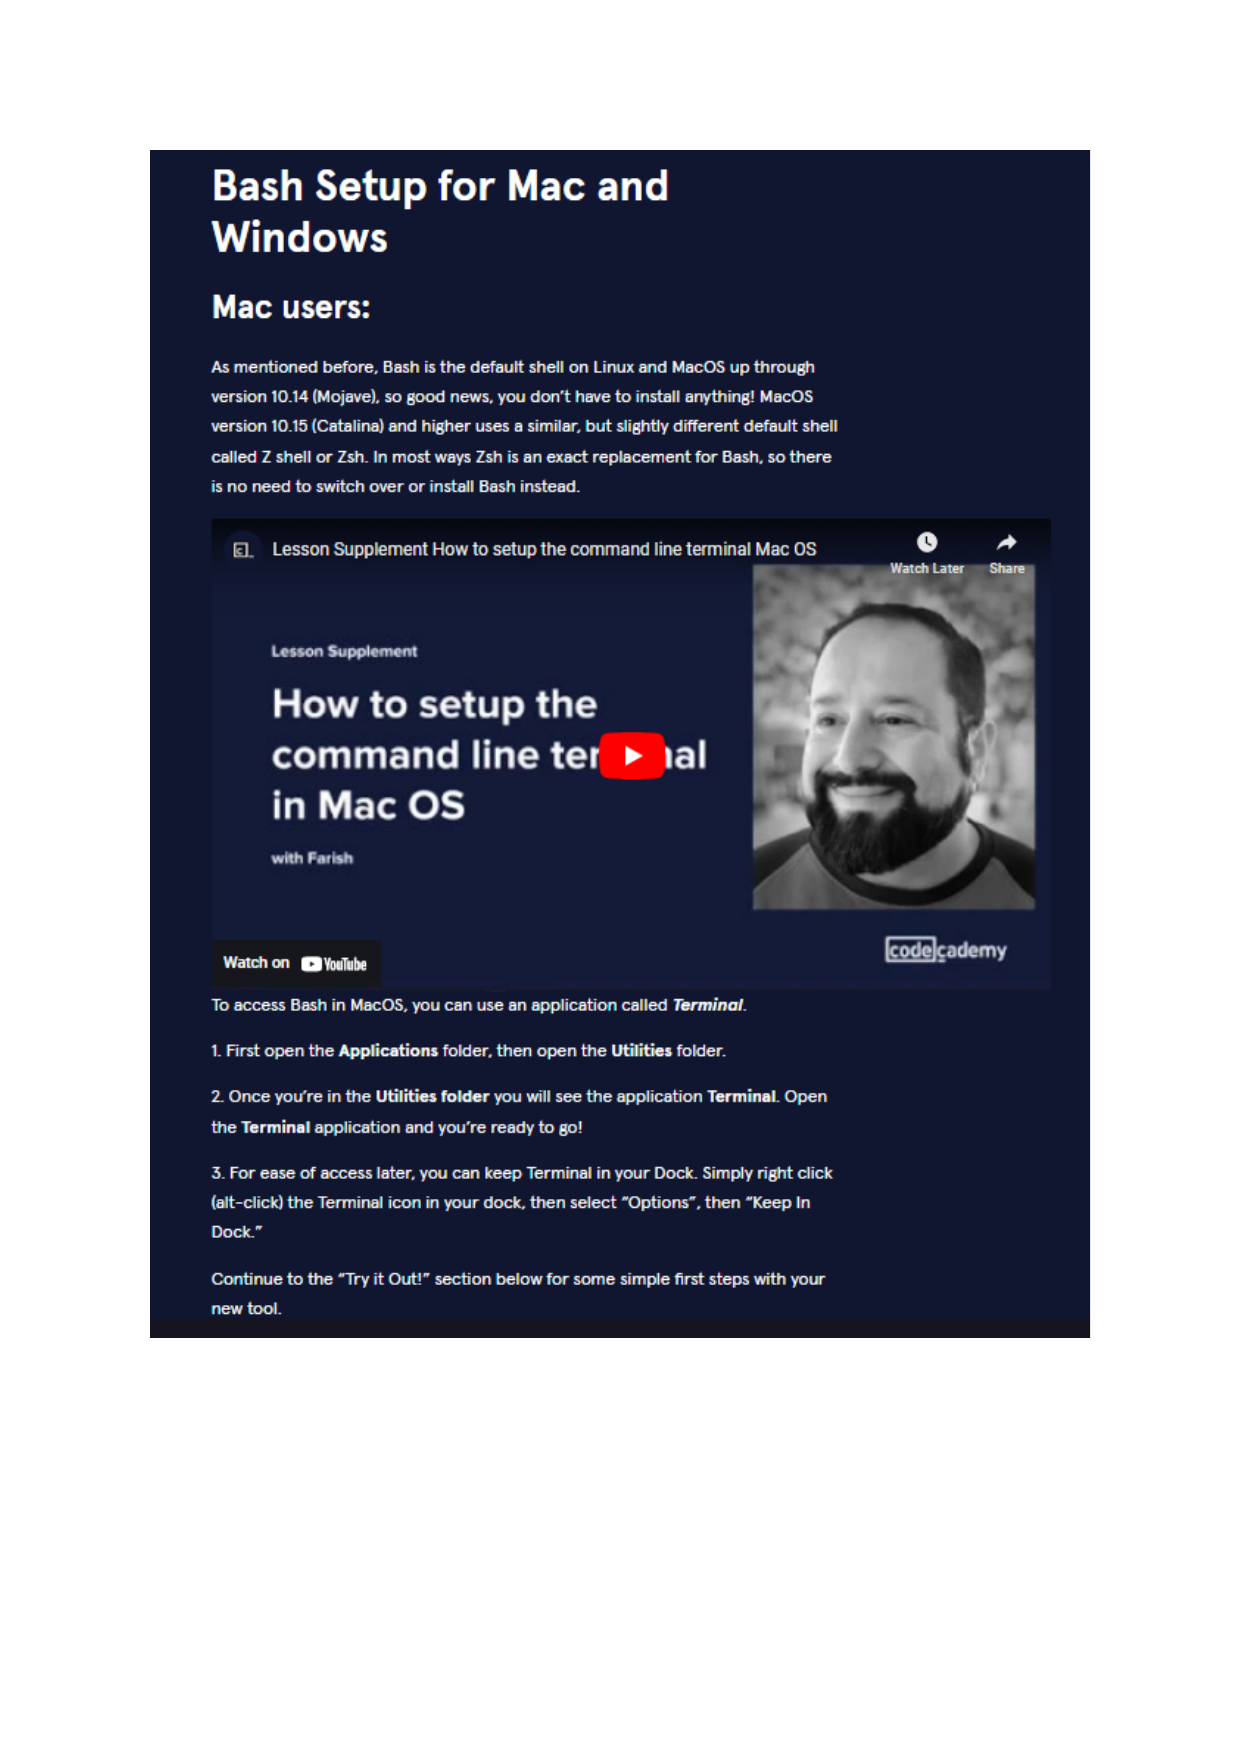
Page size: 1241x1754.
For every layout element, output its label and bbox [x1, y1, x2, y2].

picture [150, 150, 1091, 1338]
